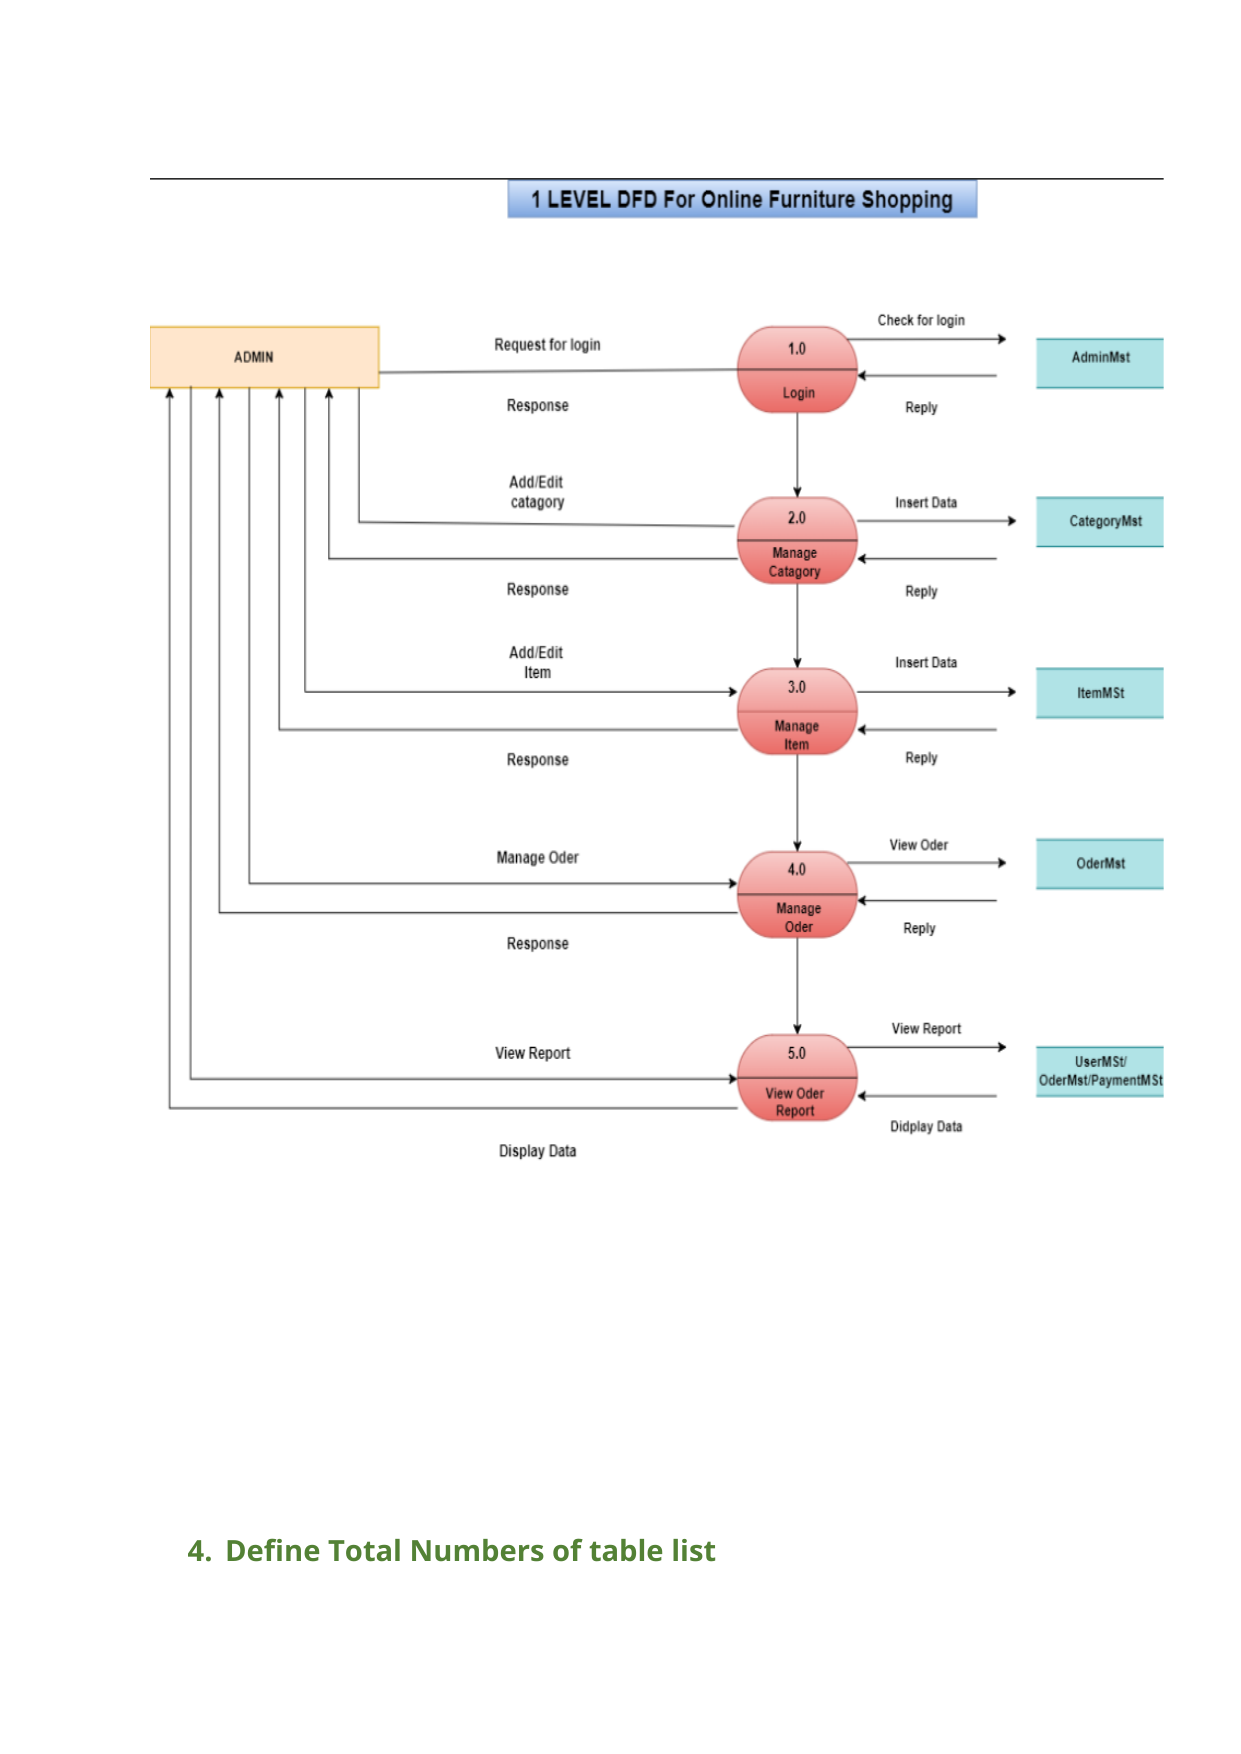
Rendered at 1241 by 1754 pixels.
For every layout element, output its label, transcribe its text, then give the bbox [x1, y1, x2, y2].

picture [150, 178, 1164, 1167]
list Define Total Numbers of table list [187, 1530, 1090, 1570]
